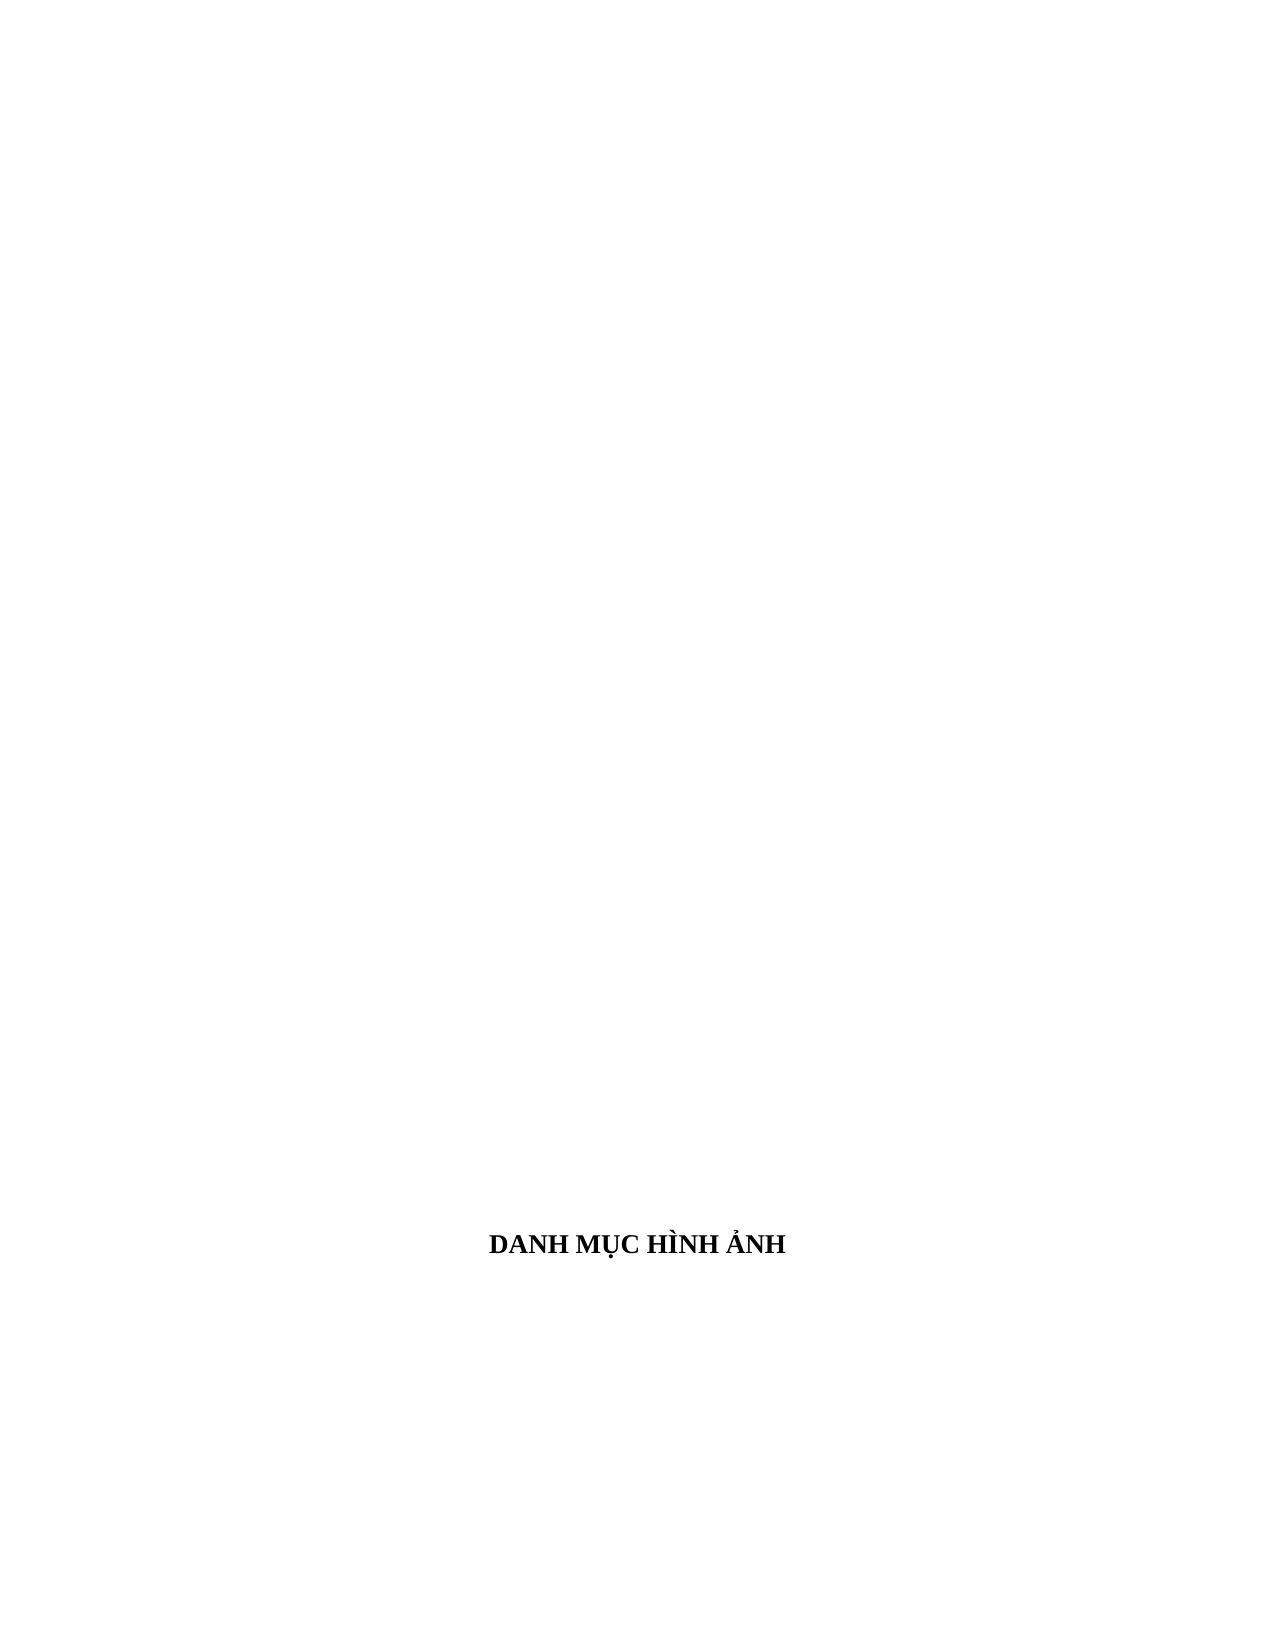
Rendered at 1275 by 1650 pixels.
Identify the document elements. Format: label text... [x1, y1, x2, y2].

text DANH MỤC HÌNH ẢNH [150, 1228, 1125, 1259]
